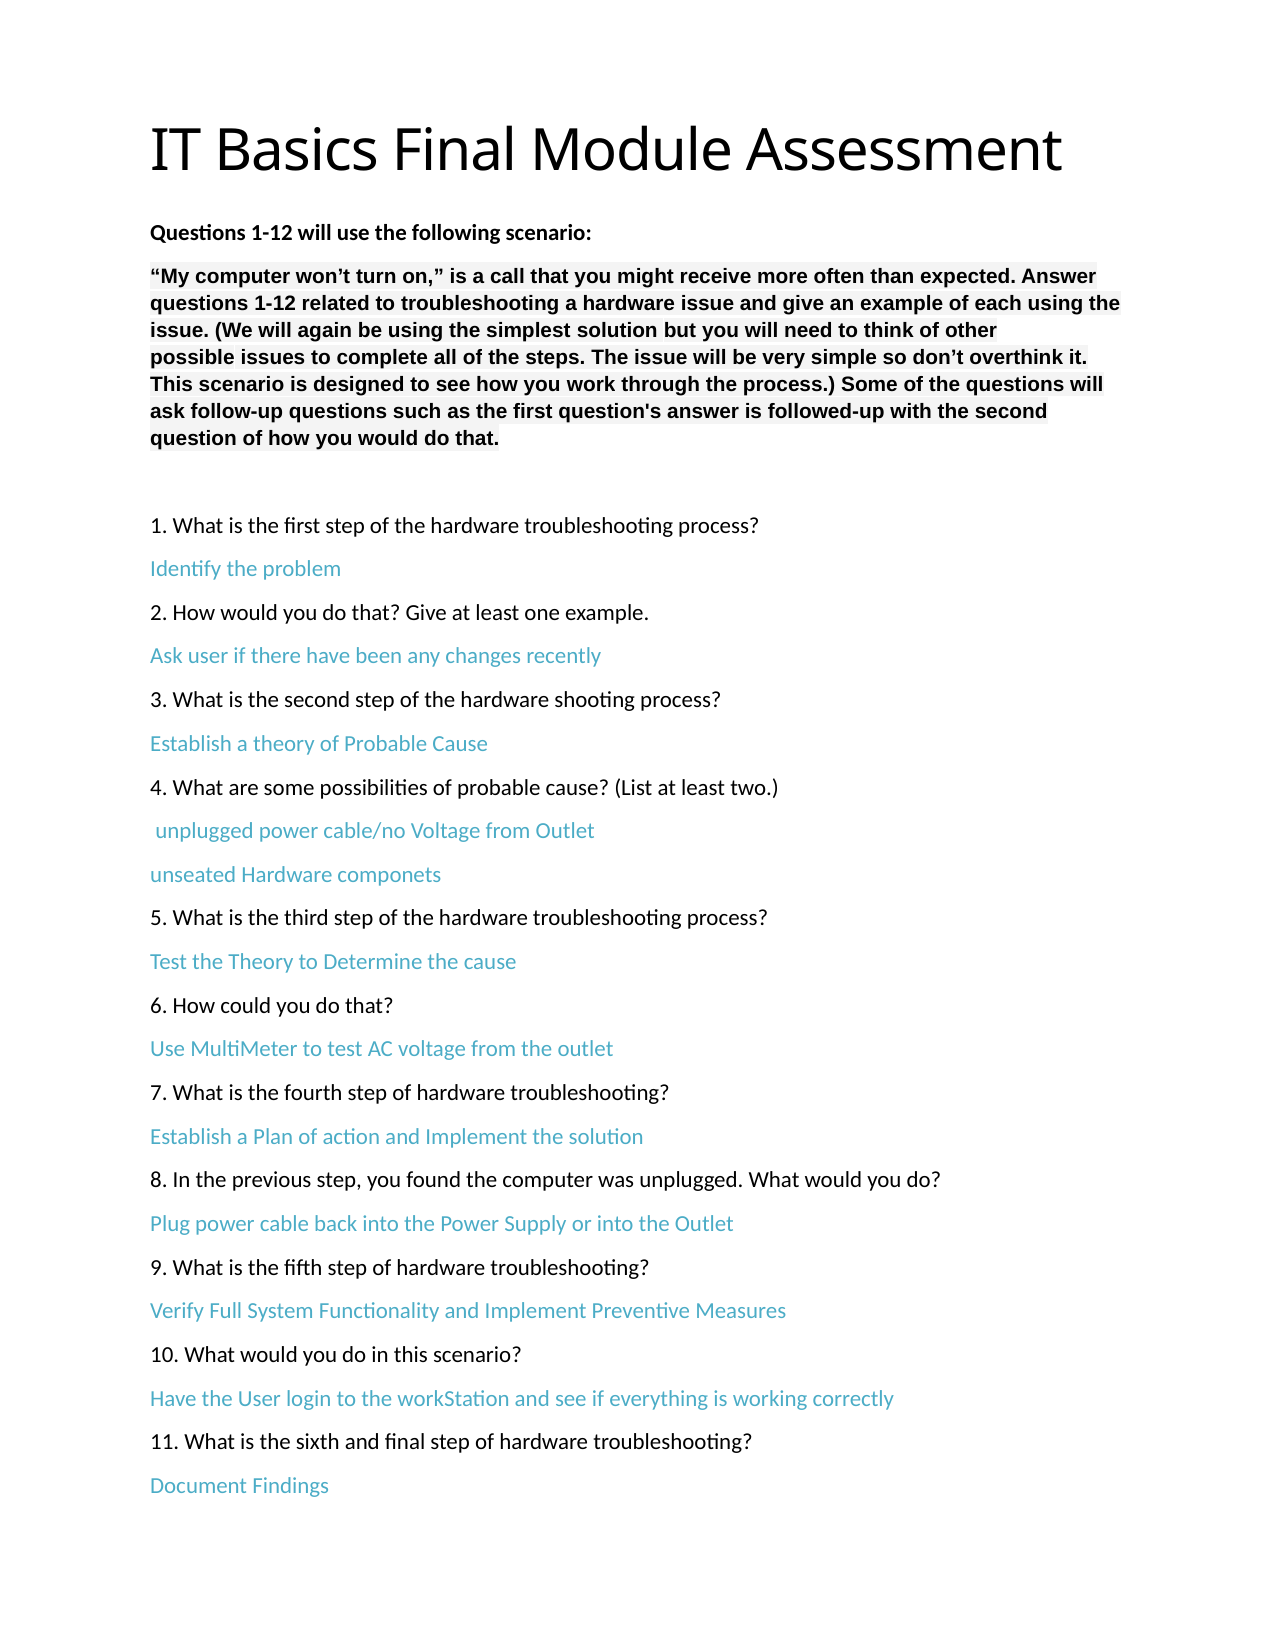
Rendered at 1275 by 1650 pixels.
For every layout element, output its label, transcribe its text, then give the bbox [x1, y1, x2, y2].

text IT Basics Final Module Assessment [150, 150, 1125, 175]
text 8. In the previous step, you found the computer was unplugged. What would you do? [150, 1166, 1125, 1193]
text Document Findings [150, 1472, 1125, 1499]
text 11. What is the sixth and final step of hardware troubleshooting? [150, 1428, 1125, 1455]
text 3. What is the second step of the hardware shooting process? [150, 686, 1125, 713]
text 9. What is the fifth step of hardware troubleshooting? [150, 1253, 1125, 1280]
text 2. How would you do that? Give at least one example. [150, 599, 1125, 626]
text 6. How could you do that? [150, 992, 1125, 1018]
text Establish a Plan of action and Implement the solution [150, 1122, 1125, 1149]
text Use MultiMeter to test AC voltage from the outlet [150, 1035, 1125, 1062]
text Verify Full System Functionality and Implement Preventive Measures [150, 1297, 1125, 1324]
text Establish a theory of Probable Cause [150, 730, 1125, 757]
text Ask user if there have been any changes recently [150, 642, 1125, 669]
text Have the User login to the workStation and see if everything is working correctly [150, 1384, 1125, 1411]
text 10. What would you do in this scenario? [150, 1341, 1125, 1368]
text 1. What is the first step of the hardware troubleshooting process? [150, 511, 1125, 538]
text Questions 1-12 will use the following scenario: [150, 219, 1125, 246]
text unplugged power cable/no Voltage from Outlet [150, 817, 1125, 844]
text Test the Theory to Determine the cause [150, 948, 1125, 975]
text Identify the problem [150, 555, 1125, 582]
text unseated Hardware componets [150, 861, 1125, 888]
text 5. What is the third step of the hardware troubleshooting process? [150, 904, 1125, 931]
text 7. What is the fourth step of hardware troubleshooting? [150, 1079, 1125, 1106]
text 4. What are some possibilities of probable cause? (List at least two.) [150, 773, 1125, 800]
text “My computer won’t turn on,” is a call that you might receive more often than expected. Answer questions 1-12 related to troubleshooting a hardware issue and give an example of each using the issue. (We will again be using the simplest solution but you will need to think of other possible issues to complete all of the steps. The issue will be very simple so don’t overthink it. This scenario is designed to see how you work through the process.) Some of the questions will ask follow-up questions such as the first question's answer is followed-up with the second question of how you would do that. [150, 262, 1125, 451]
text Plug power cable back into the Power Supply or into the Outlet [150, 1210, 1125, 1237]
